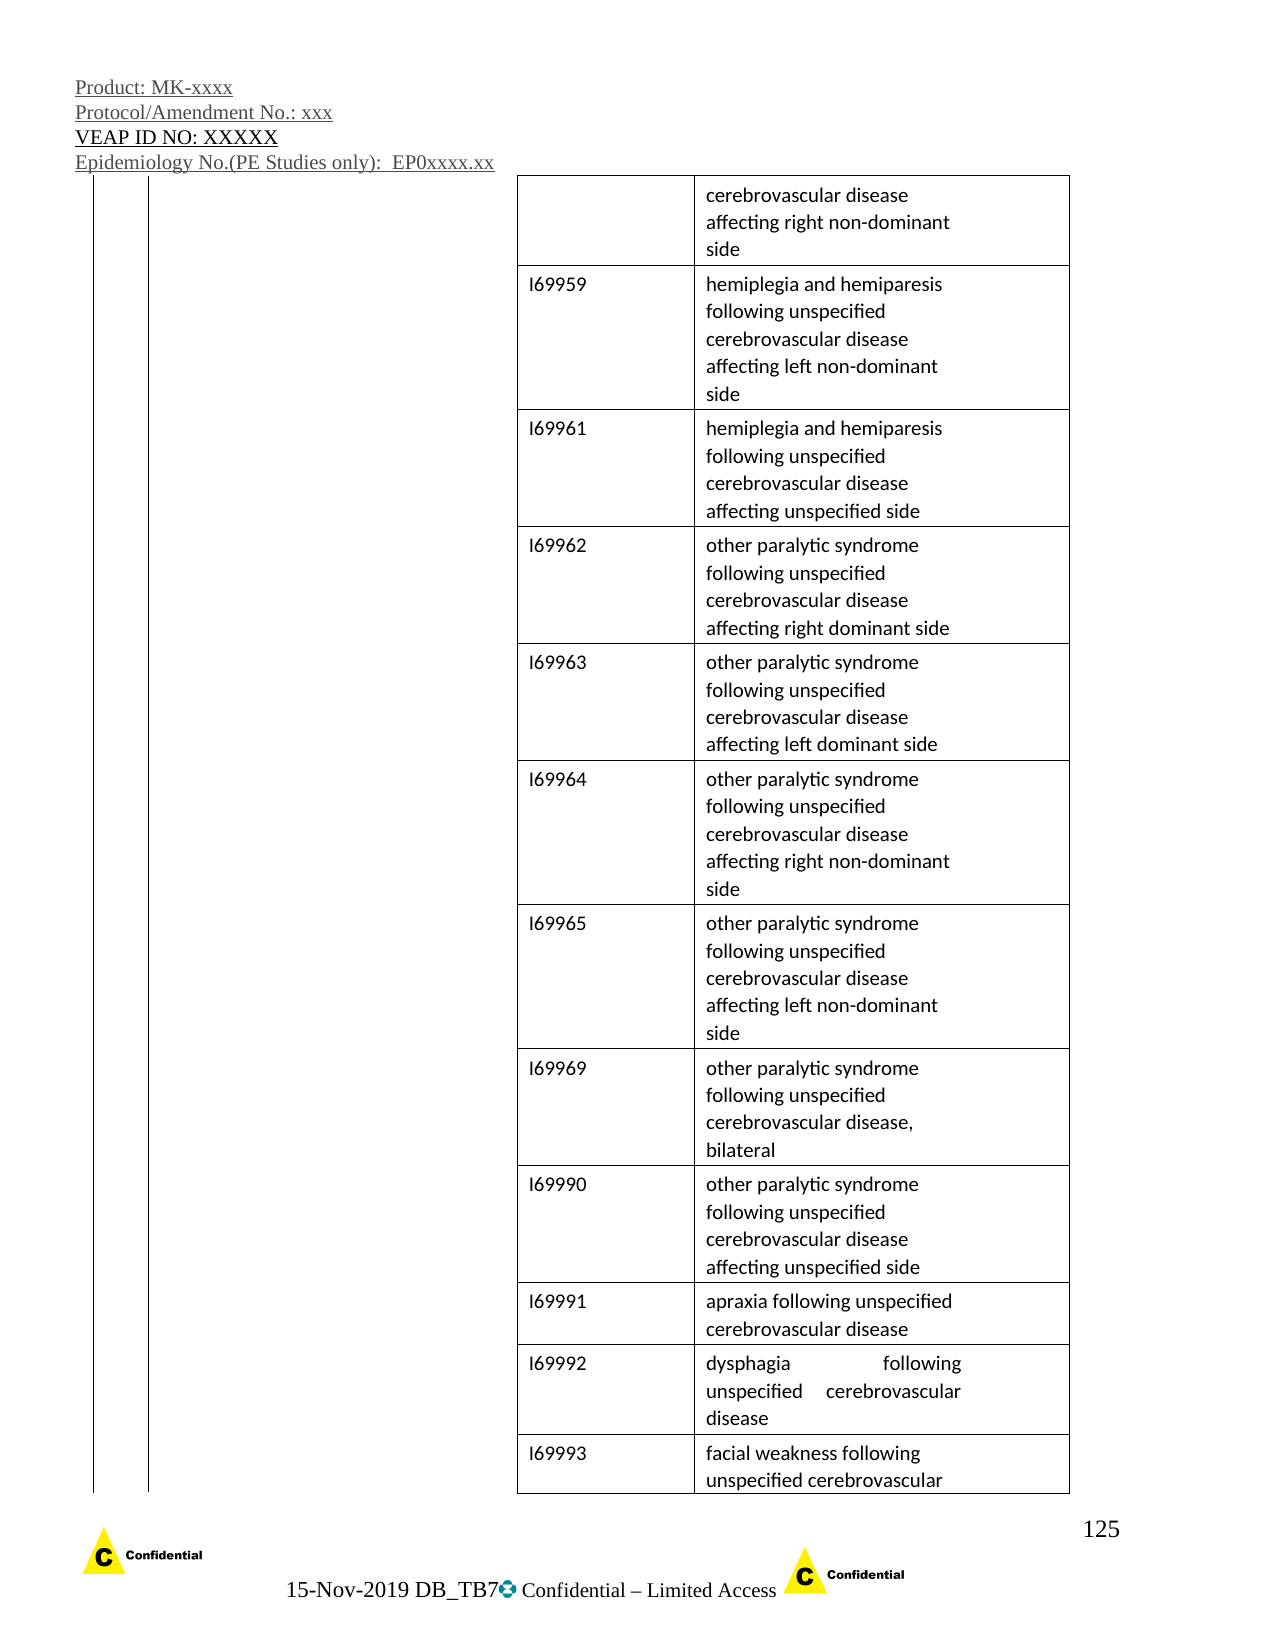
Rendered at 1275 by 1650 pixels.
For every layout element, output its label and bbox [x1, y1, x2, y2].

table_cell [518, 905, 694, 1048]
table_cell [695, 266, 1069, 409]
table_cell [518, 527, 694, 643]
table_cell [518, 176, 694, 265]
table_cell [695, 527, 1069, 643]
picture [75, 1525, 208, 1579]
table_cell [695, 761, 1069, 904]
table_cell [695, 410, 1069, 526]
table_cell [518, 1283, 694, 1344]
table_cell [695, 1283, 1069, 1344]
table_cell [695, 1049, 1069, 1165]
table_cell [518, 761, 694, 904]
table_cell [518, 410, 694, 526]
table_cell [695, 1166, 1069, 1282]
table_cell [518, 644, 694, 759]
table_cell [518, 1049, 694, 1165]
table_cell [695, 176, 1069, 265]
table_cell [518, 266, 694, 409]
picture [498, 1580, 517, 1598]
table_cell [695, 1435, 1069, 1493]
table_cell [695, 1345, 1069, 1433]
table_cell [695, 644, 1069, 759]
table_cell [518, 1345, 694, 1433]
picture [776, 1544, 910, 1598]
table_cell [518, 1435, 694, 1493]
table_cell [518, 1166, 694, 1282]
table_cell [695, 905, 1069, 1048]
